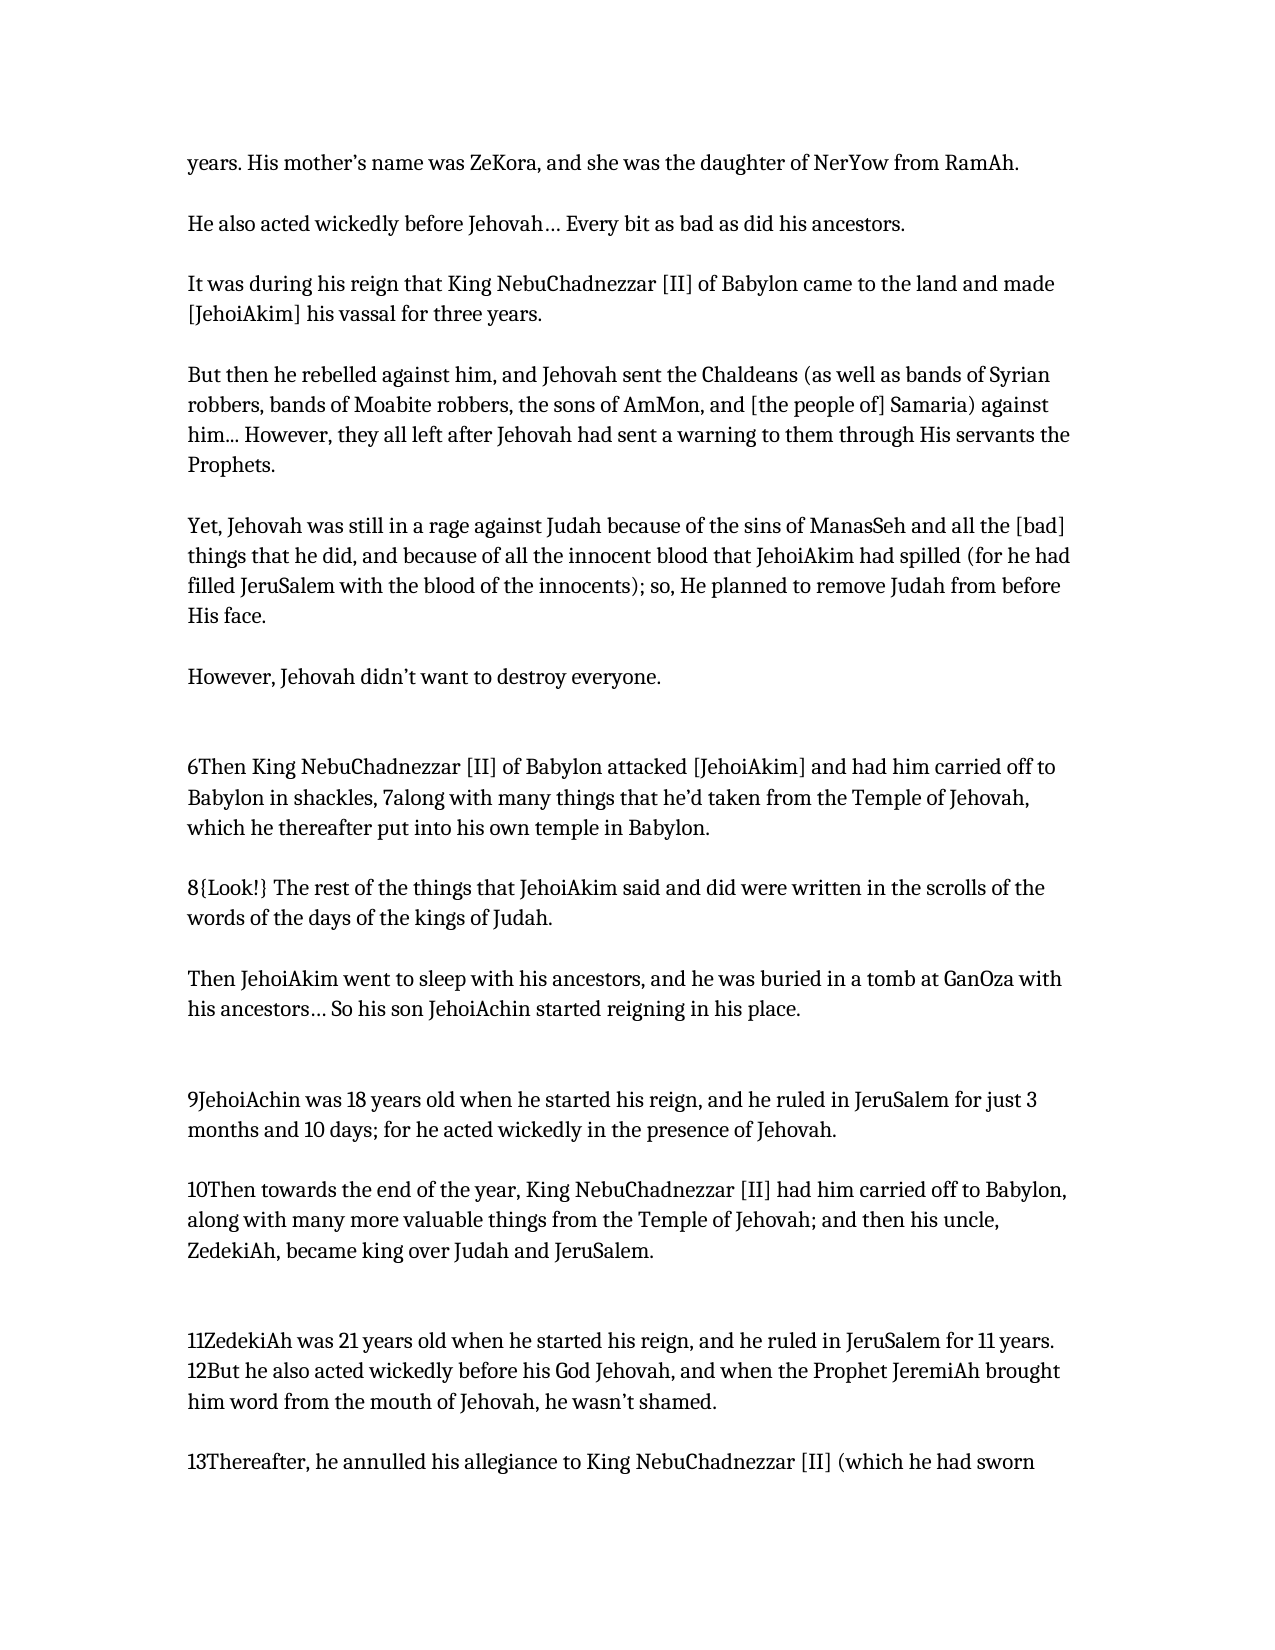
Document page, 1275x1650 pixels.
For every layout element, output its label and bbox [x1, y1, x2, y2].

text [187, 150, 1087, 1475]
